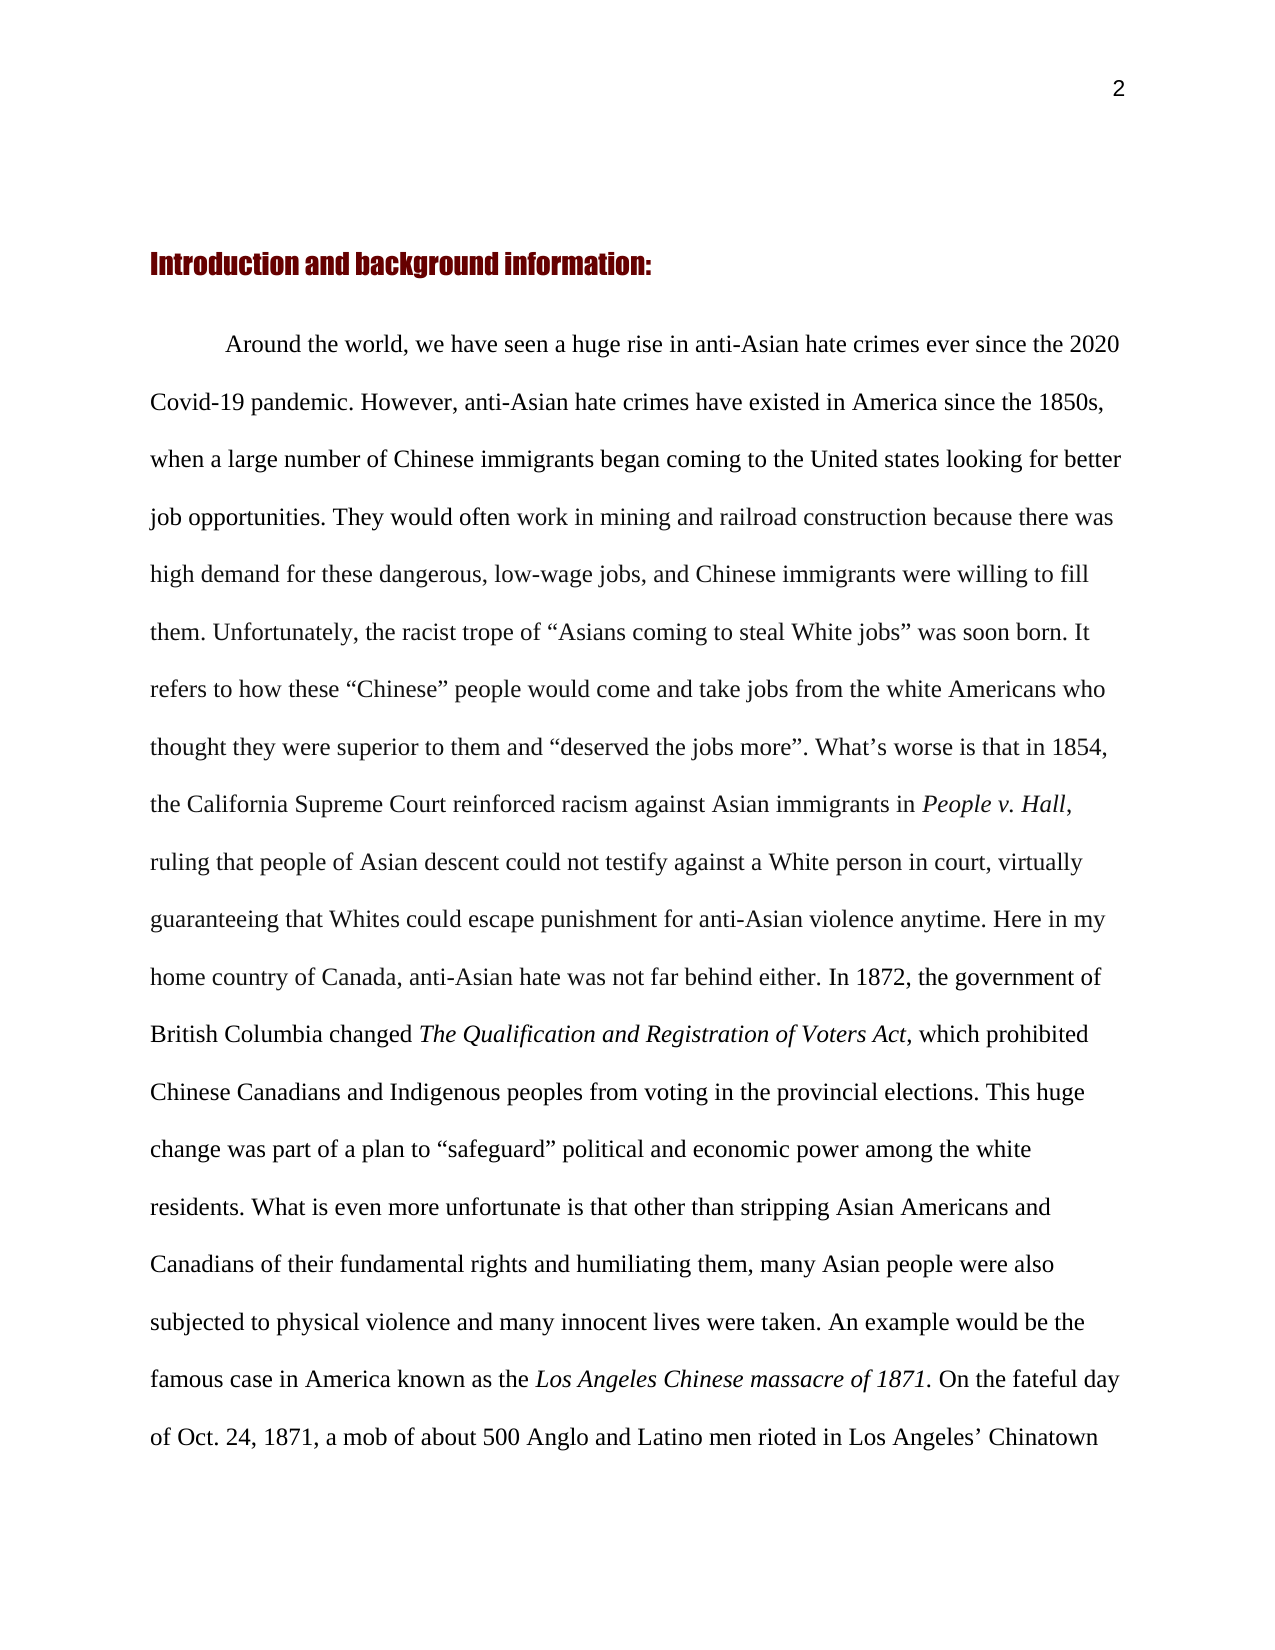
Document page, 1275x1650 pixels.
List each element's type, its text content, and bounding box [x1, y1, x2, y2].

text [150, 329, 1125, 1451]
subtitle Introduction and background information: [150, 246, 1125, 281]
